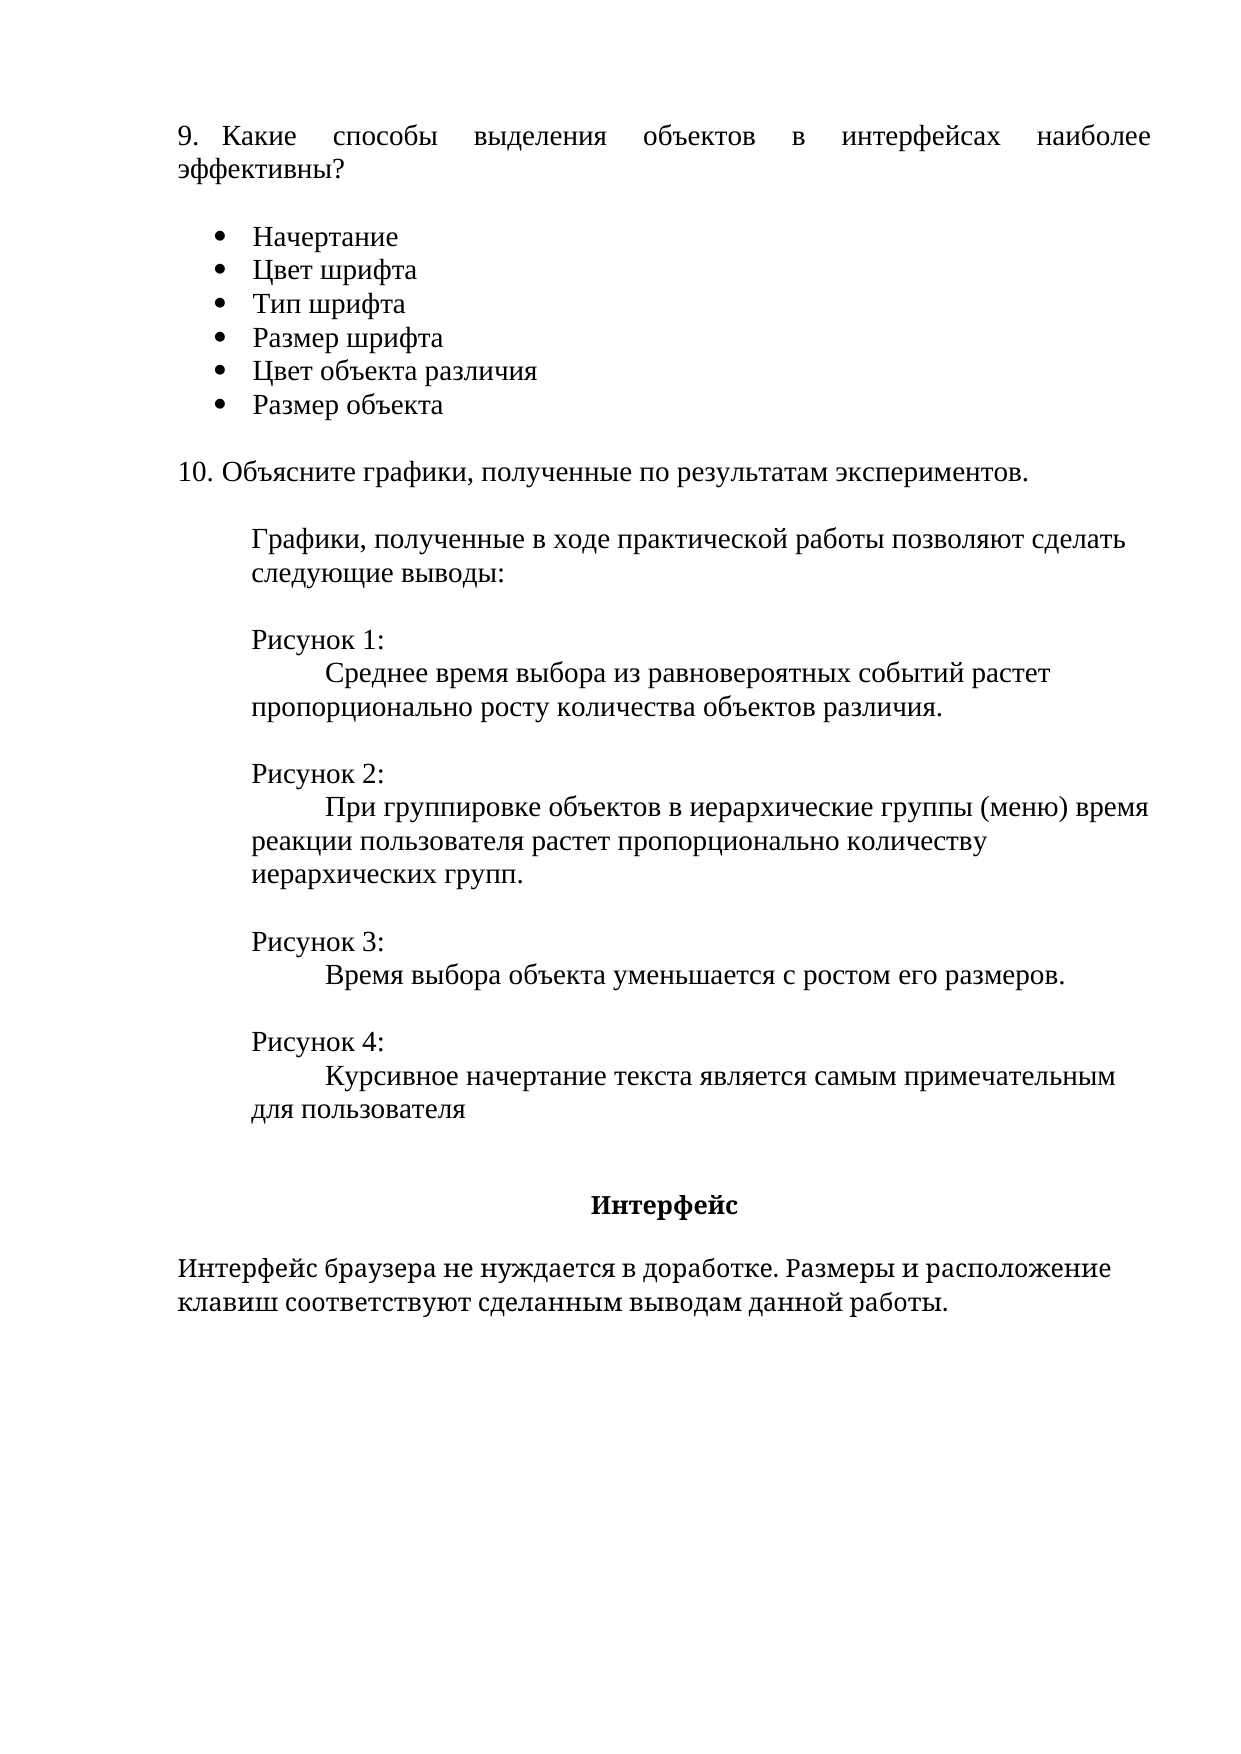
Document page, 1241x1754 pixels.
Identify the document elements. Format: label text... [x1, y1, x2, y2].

list Размер объекта [215, 387, 1152, 421]
list Тип шрифта [215, 286, 1152, 320]
list Размер шрифта [215, 320, 1152, 353]
list Цвет объекта различия [215, 353, 1152, 387]
text Время выбора объекта уменьшается с ростом его размеров. [251, 957, 1152, 991]
text Курсивное начертание текста является самым примечательным для пользователя [251, 1058, 1152, 1125]
list Объясните графики, полученные по результатам экспериментов. [177, 454, 1152, 488]
text Рисунок 4: [251, 1024, 1152, 1058]
text Рисунок 1: [251, 622, 1152, 655]
text Интерфейс [177, 1188, 1152, 1222]
text Рисунок 3: [251, 924, 1152, 957]
text Интерфейс браузера не нуждается в доработке. Размеры и расположение клавиш соответствуют сделанным выводам данной работы. [177, 1251, 1152, 1319]
text Рисунок 2: [251, 756, 1152, 789]
text При группировке объектов в иерархические группы (меню) время реакции пользователя растет пропорционально количеству иерархических групп. [251, 789, 1152, 890]
text Графики, полученные в ходе практической работы позволяют сделать следующие выводы: [251, 521, 1152, 588]
list Какие способы выделения объектов в интерфейсах наиболее эффективны? [177, 118, 1152, 185]
list Начертание [215, 219, 1152, 252]
list Цвет шрифта [215, 252, 1152, 286]
text Среднее время выбора из равновероятных событий растет пропорционально росту количества объектов различия. [251, 655, 1152, 722]
